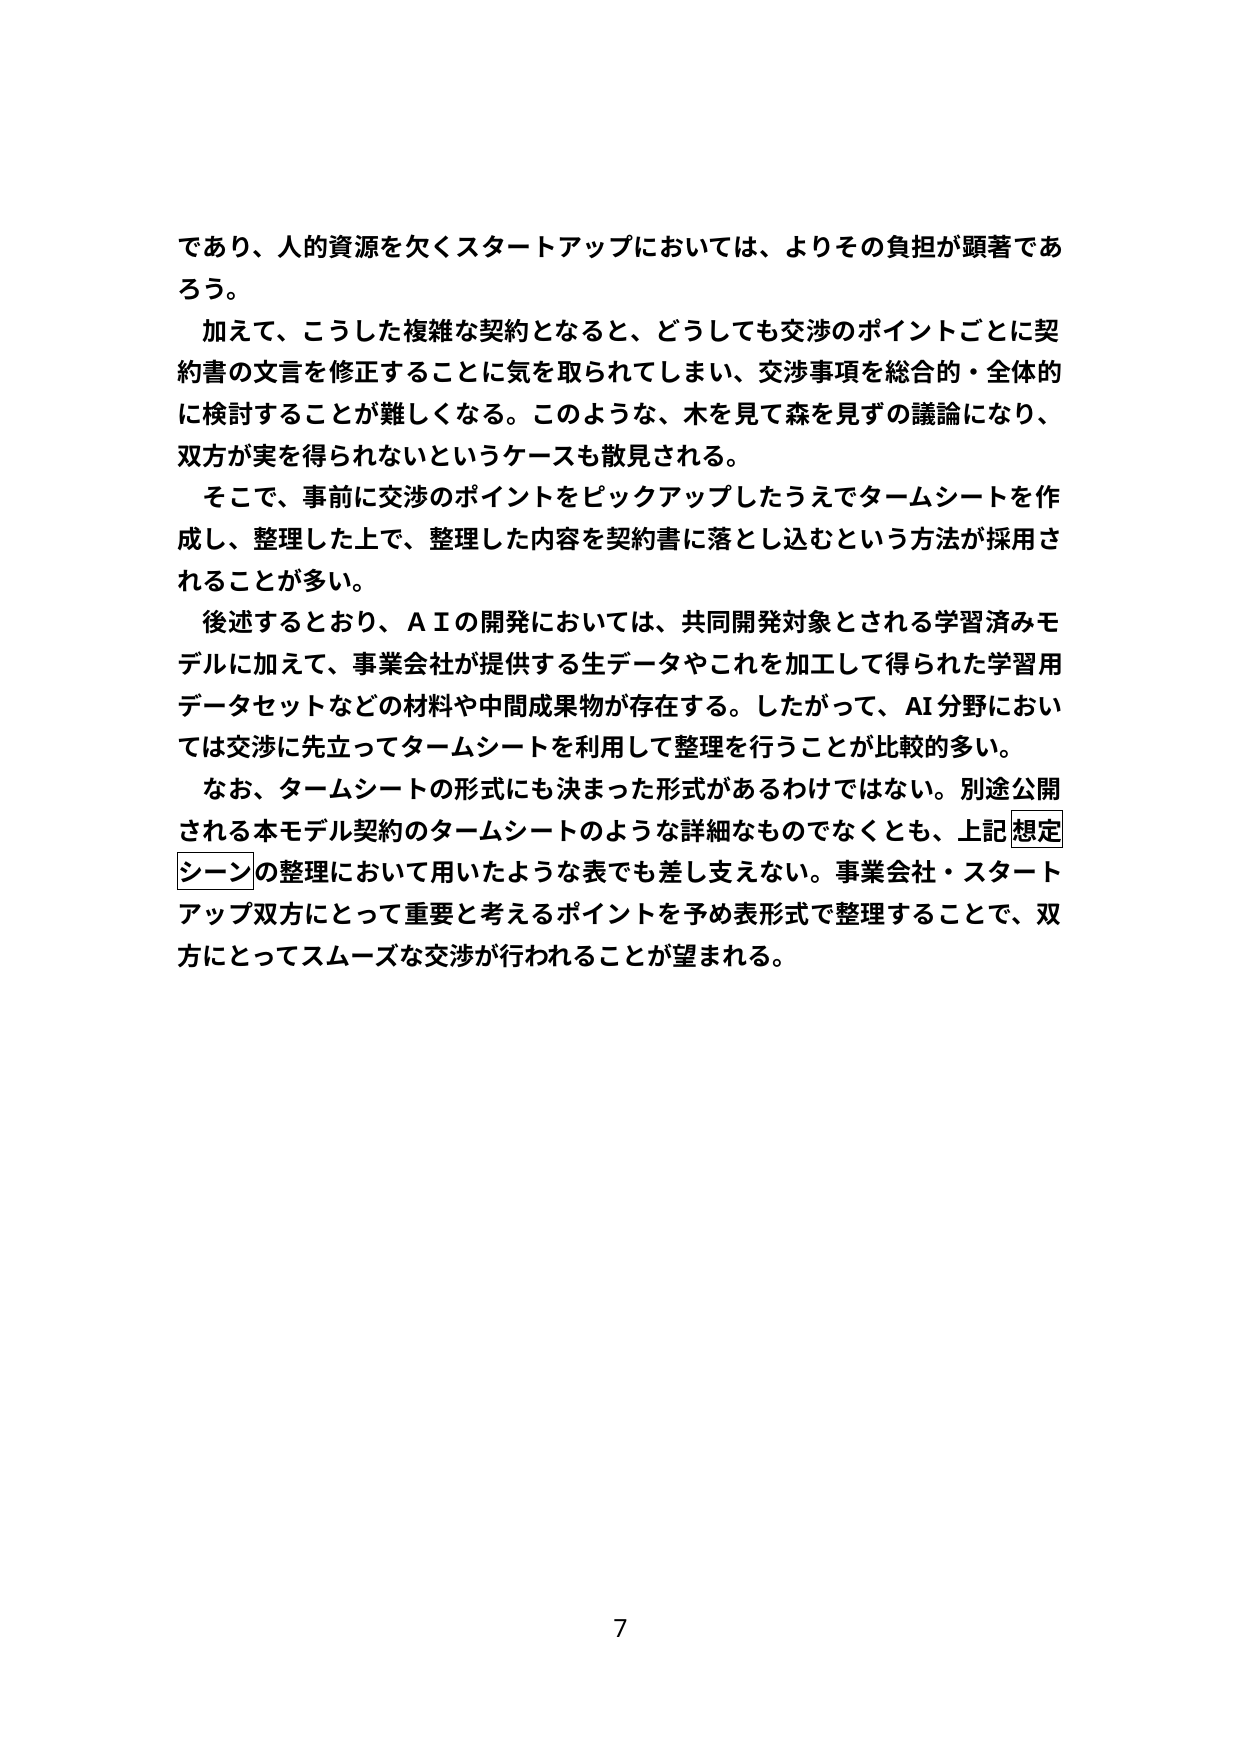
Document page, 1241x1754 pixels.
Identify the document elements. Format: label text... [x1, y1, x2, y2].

text 後述するとおり、ＡＩの開発においては、共同開発対象とされる学習済みモデルに加えて、事業会社が提供する生データやこれを加工して得られた学習用データセットなどの材料や中間成果物が存在する。したがって、AI分野においては交渉に先立ってタームシートを利用して整理を行うことが比較的多い。 [177, 600, 1063, 767]
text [177, 225, 1063, 308]
text 加えて、こうした複雑な契約となると、どうしても交渉のポイントごとに契約書の文言を修正することに気を取られてしまい、交渉事項を総合的・全体的に検討することが難しくなる。このような、木を見て森を見ずの議論になり、双方が実を得られないというケースも散見される。 [177, 308, 1063, 475]
text そこで、事前に交渉のポイントをピックアップしたうえでタームシートを作成し、整理した上で、整理した内容を契約書に落とし込むという方法が採用されることが多い。 [177, 475, 1063, 600]
text なお、タームシートの形式にも決まった形式があるわけではない。別途公開される本モデル契約のタームシートのような詳細なものでなくとも、上記想定シーンの整理において用いたような表でも差し支えない。事業会社・スタートアップ双方にとって重要と考えるポイントを予め表形式で整理することで、双方にとってスムーズな交渉が行われることが望まれる。 [177, 767, 1063, 975]
